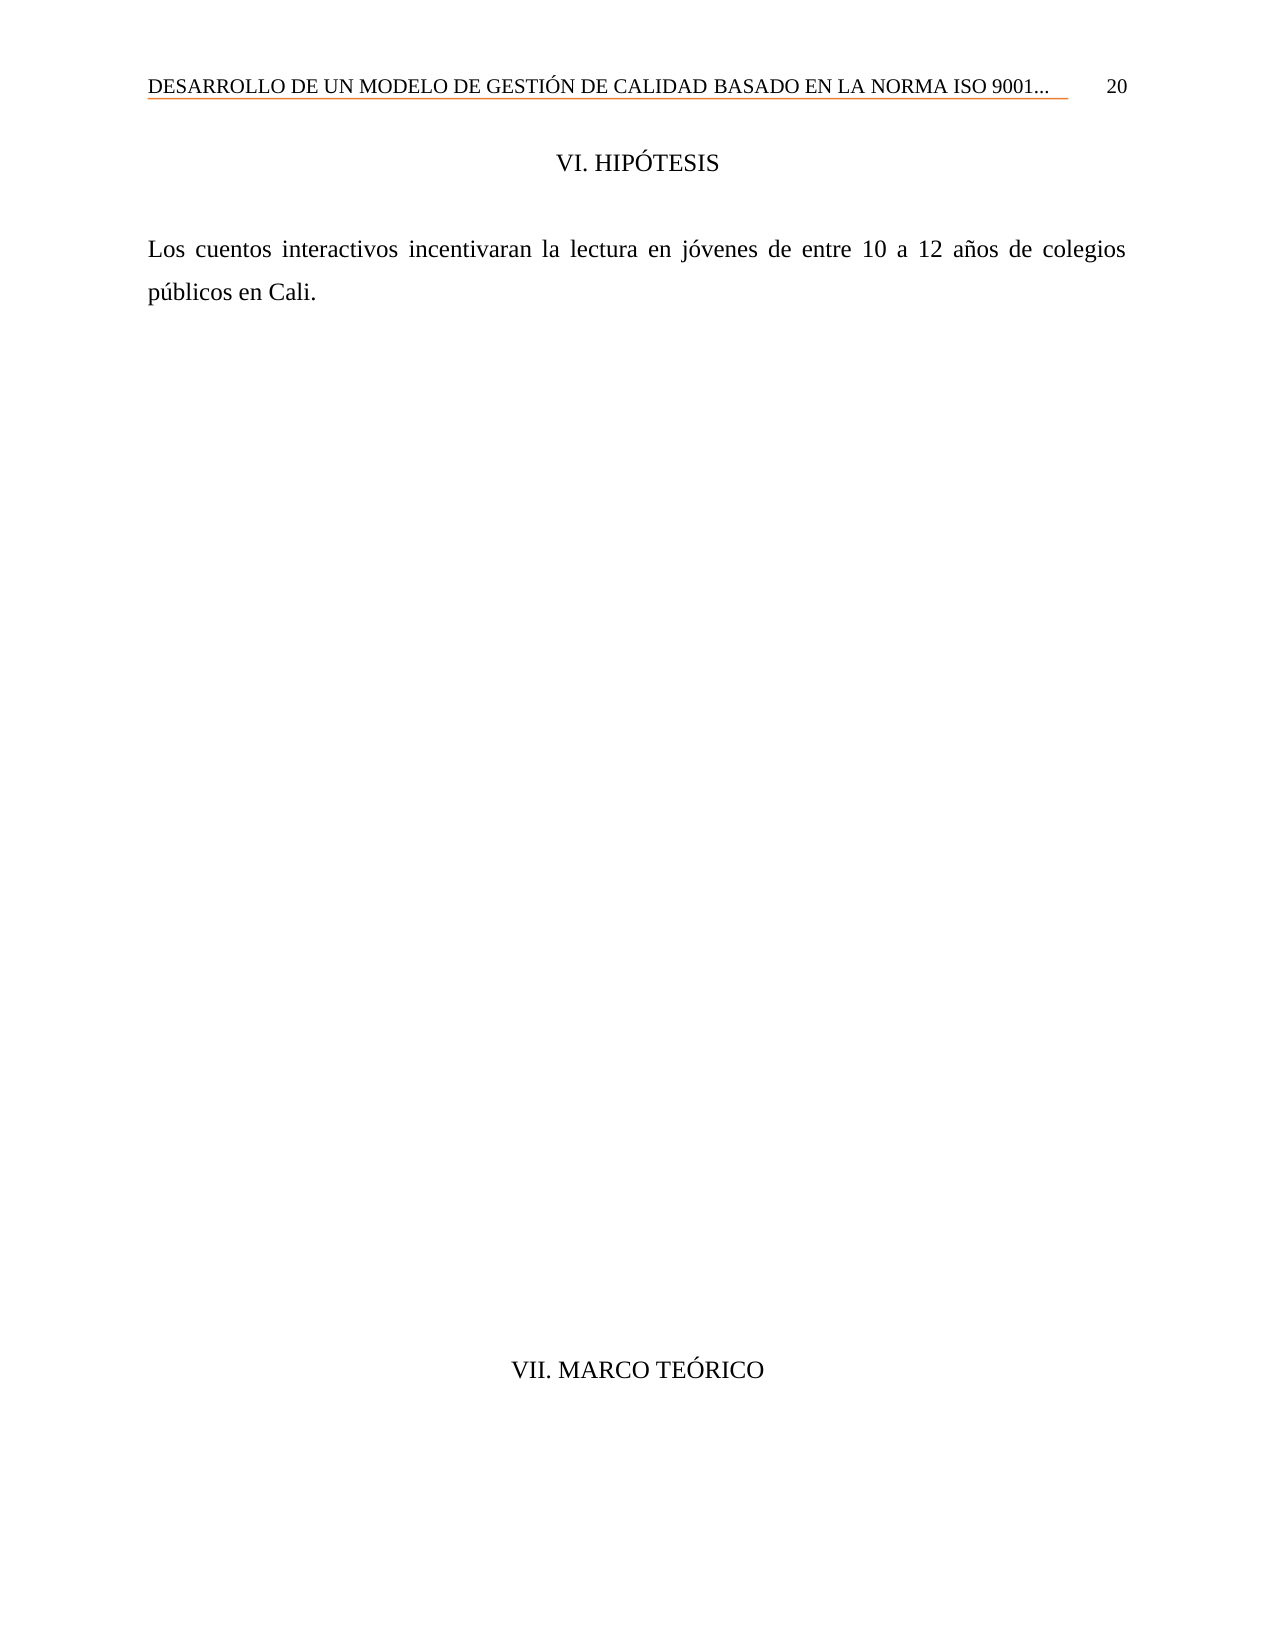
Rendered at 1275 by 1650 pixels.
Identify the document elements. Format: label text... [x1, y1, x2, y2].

text Los cuentos interactivos incentivaran la lectura en jóvenes de entre 10 a 12 años de colegios públicos en Cali. [148, 234, 1127, 306]
text VII. MARCO TEÓRICO [148, 1355, 1127, 1384]
text VI. HIPÓTESIS [148, 148, 1127, 176]
